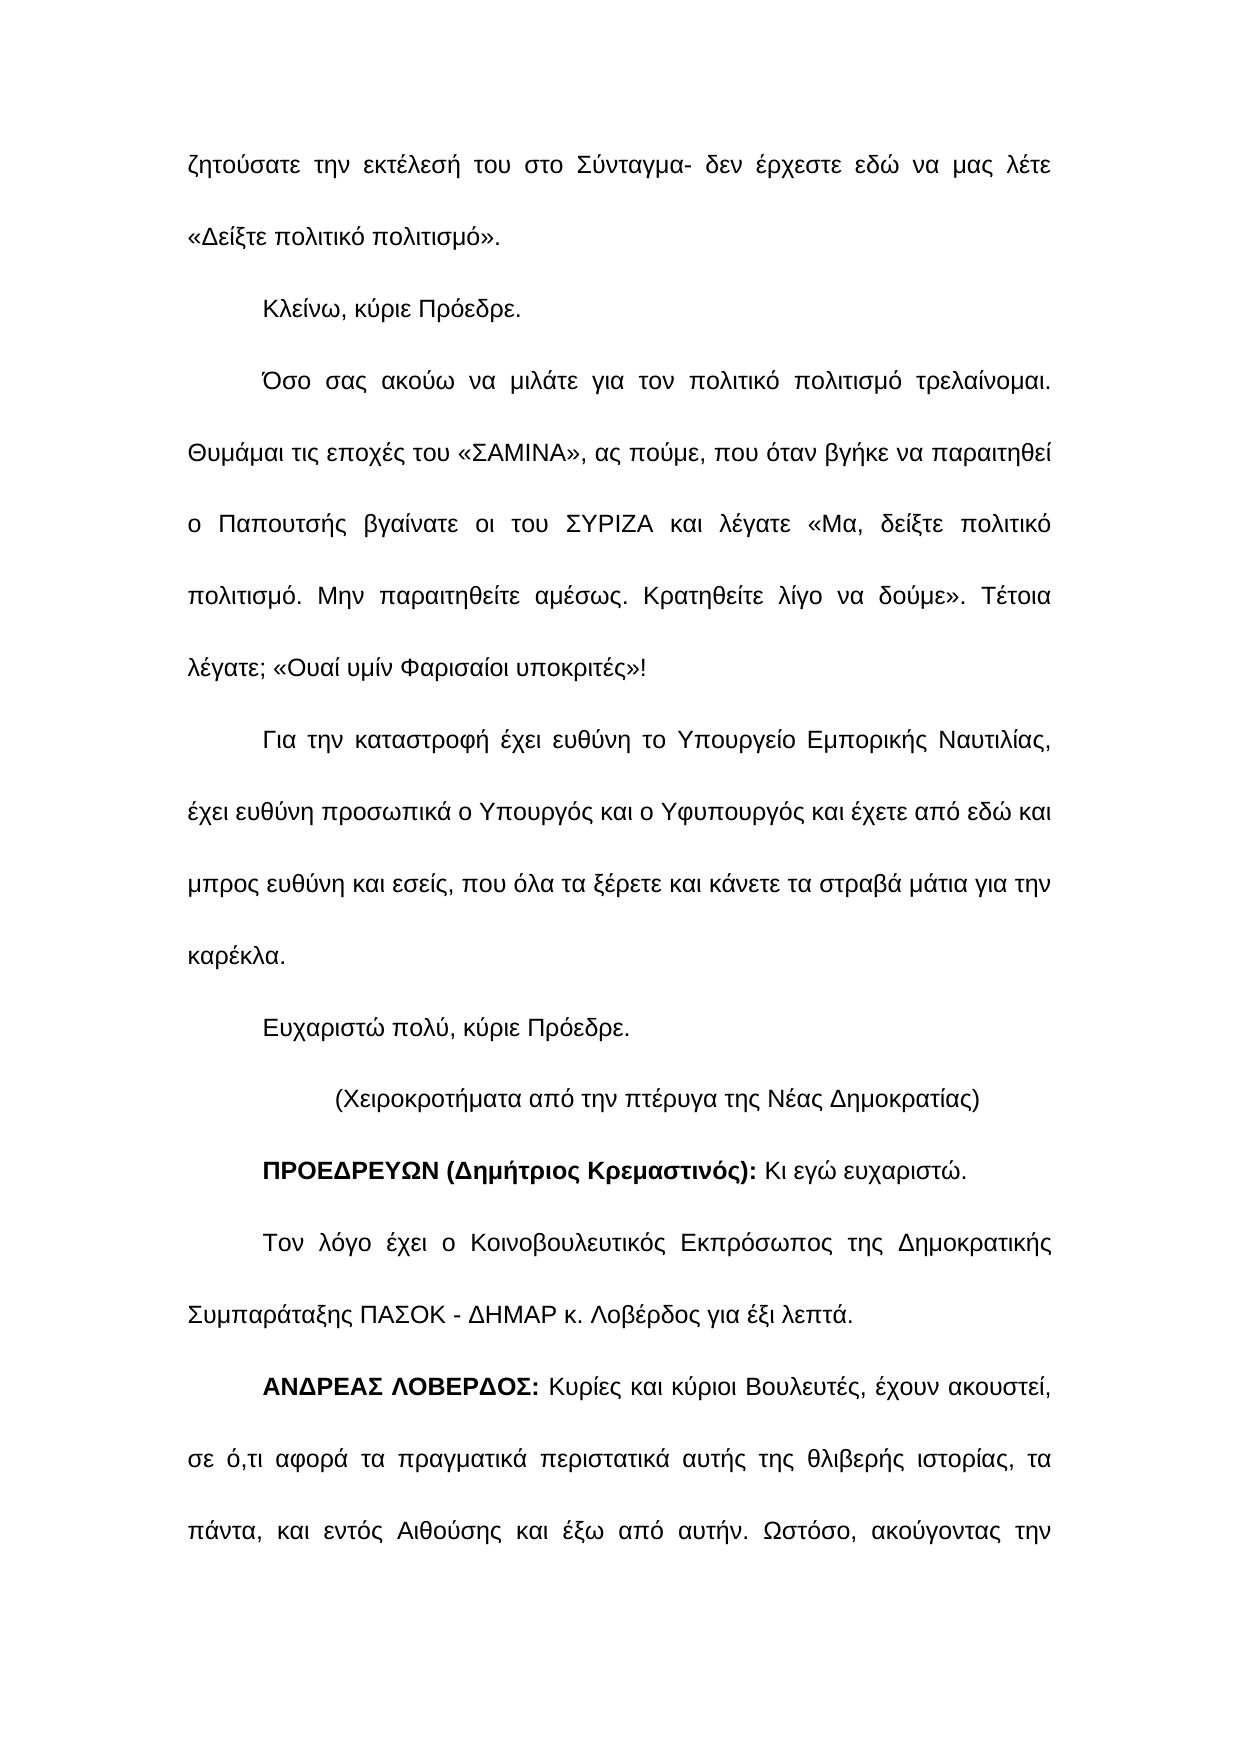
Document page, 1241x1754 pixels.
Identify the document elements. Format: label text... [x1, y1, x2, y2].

text Κλείνω, κύριε Πρόεδρε. [187, 294, 1053, 322]
text Όσο σας ακούω να μιλάτε για τον πολιτικό πολιτισμό τρελαίνομαι. Θυμάμαι τις εποχές του «ΣΑΜΙΝΑ», ας πούμε, που όταν βγήκε να παραιτηθεί ο Παπουτσής βγαίνατε οι του ΣΥΡΙΖΑ και λέγατε «Μα, δείξτε πολιτικό πολιτισμό. Μην παραιτηθείτε αμέσως. Κρατηθείτε λίγο να δούμε». Τέτοια λέγατε; «Ουαί υμίν Φαρισαίοι υποκριτές»! [187, 366, 1053, 682]
text Για την καταστροφή έχει ευθύνη το Υπουργείο Εμπορικής Ναυτιλίας, έχει ευθύνη προσωπικά ο Υπουργός και ο Υφυπουργός και έχετε από εδώ και μπρος ευθύνη και εσείς, που όλα τα ξέρετε και κάνετε τα στραβά μάτια για την καρέκλα. [187, 725, 1053, 969]
text (Χειροκροτήματα από την πτέρυγα της Νέας Δημοκρατίας) [187, 1084, 1053, 1113]
text Τον λόγο έχει ο Κοινοβουλευτικός Εκπρόσωπος της Δημοκρατικής Συμπαράταξης ΠΑΣΟΚ - ΔΗΜΑΡ κ. Λοβέρδος για έξι λεπτά. [187, 1228, 1053, 1329]
text ΠΡΟΕΔΡΕΥΩΝ (Δημήτριος Κρεμαστινός): Κι εγώ ευχαριστώ. [187, 1156, 1053, 1185]
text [187, 150, 1053, 251]
text Ευχαριστώ πολύ, κύριε Πρόεδρε. [187, 1012, 1053, 1041]
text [187, 1372, 1053, 1544]
